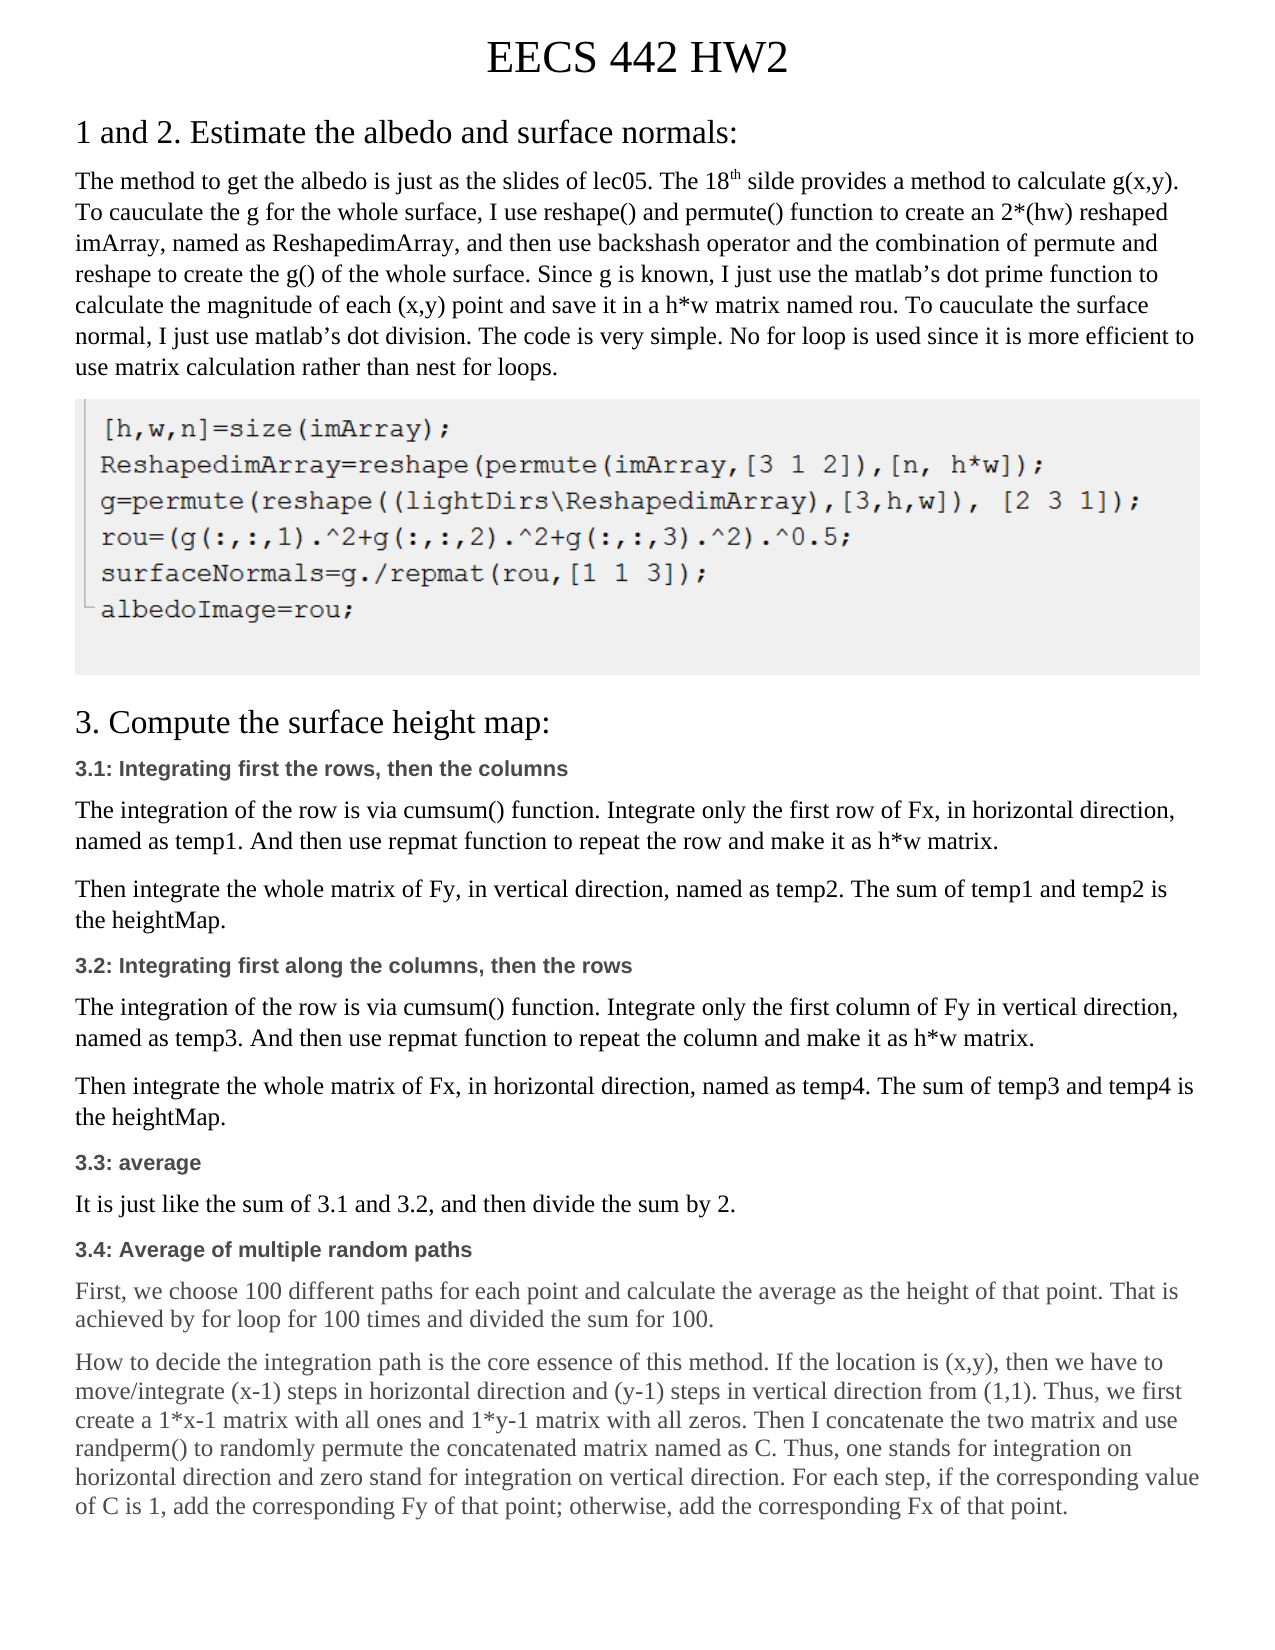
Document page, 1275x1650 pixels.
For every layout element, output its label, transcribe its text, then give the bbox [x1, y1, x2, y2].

text 3.1: Integrating first the rows, then the columns [75, 756, 1200, 781]
subtitle First, we choose 100 different paths for each point and calculate the average as the height of that point. That is achieved by for loop for 100 times and divided the sum for 100. [75, 1276, 1200, 1333]
text The method to get the albedo is just as the slides of lec05. The 18th silde provides a method to calculate g(x,y). To cauculate the g for the whole surface, I use reshape() and permute() function to create an 2*(hw) reshaped imArray, named as ReshapedimArray, and then use backshash operator and the combination of permute and reshape to create the g() of the whole surface. Since g is known, I just use the matlab’s dot prime function to calculate the magnitude of each (x,y) point and save it in a h*w matrix named rou. To cauculate the surface normal, I just use matlab’s dot division. The code is very simple. No for loop is used since it is more efficient to use matrix calculation rather than nest for loops. [75, 166, 1200, 381]
text The integration of the row is via cumsum() function. Integrate only the first row of Fx, in horizontal direction, named as temp1. And then use repmat function to repeat the row and make it as h*w matrix. [75, 795, 1200, 855]
text Then integrate the whole matrix of Fx, in horizontal direction, named as temp4. The sum of temp3 and temp4 is the heightMap. [75, 1071, 1200, 1131]
text It is just like the sum of 3.1 and 3.2, and then divide the sum by 2. [75, 1189, 1200, 1217]
subtitle 3. Compute the surface height map: [75, 702, 1200, 740]
subtitle 1 and 2. Estimate the albedo and surface normals: [75, 112, 1200, 150]
text EECS 442 HW2 [75, 30, 1200, 83]
subtitle 3.4: Average of multiple random paths [75, 1236, 1200, 1262]
text 3.2: Integrating first along the columns, then the rows [75, 953, 1200, 978]
text Then integrate the whole matrix of Fy, in vertical direction, named as temp2. The sum of temp1 and temp2 is the heightMap. [75, 874, 1200, 934]
text The integration of the row is via cumsum() function. Integrate only the first column of Fy in vertical direction, named as temp3. And then use repmat function to repeat the column and make it as h*w matrix. [75, 992, 1200, 1052]
subtitle How to decide the integration path is the core essence of this method. If the location is (x,y), then we have to move/integrate (x-1) steps in horizontal direction and (y-1) steps in vertical direction from (1,1). Thus, we first create a 1*x-1 matrix with all ones and 1*y-1 matrix with all zeros. Then I concatenate the two matrix and use randperm() to randomly permute the concatenated matrix named as C. Thus, one stands for integration on horizontal direction and zero stand for integration on vertical direction. For each step, if the corresponding value of C is 1, add the corresponding Fy of that point; otherwise, add the corresponding Fx of that point. [75, 1347, 1200, 1520]
picture [75, 399, 1200, 675]
text 3.3: average [75, 1149, 1200, 1175]
